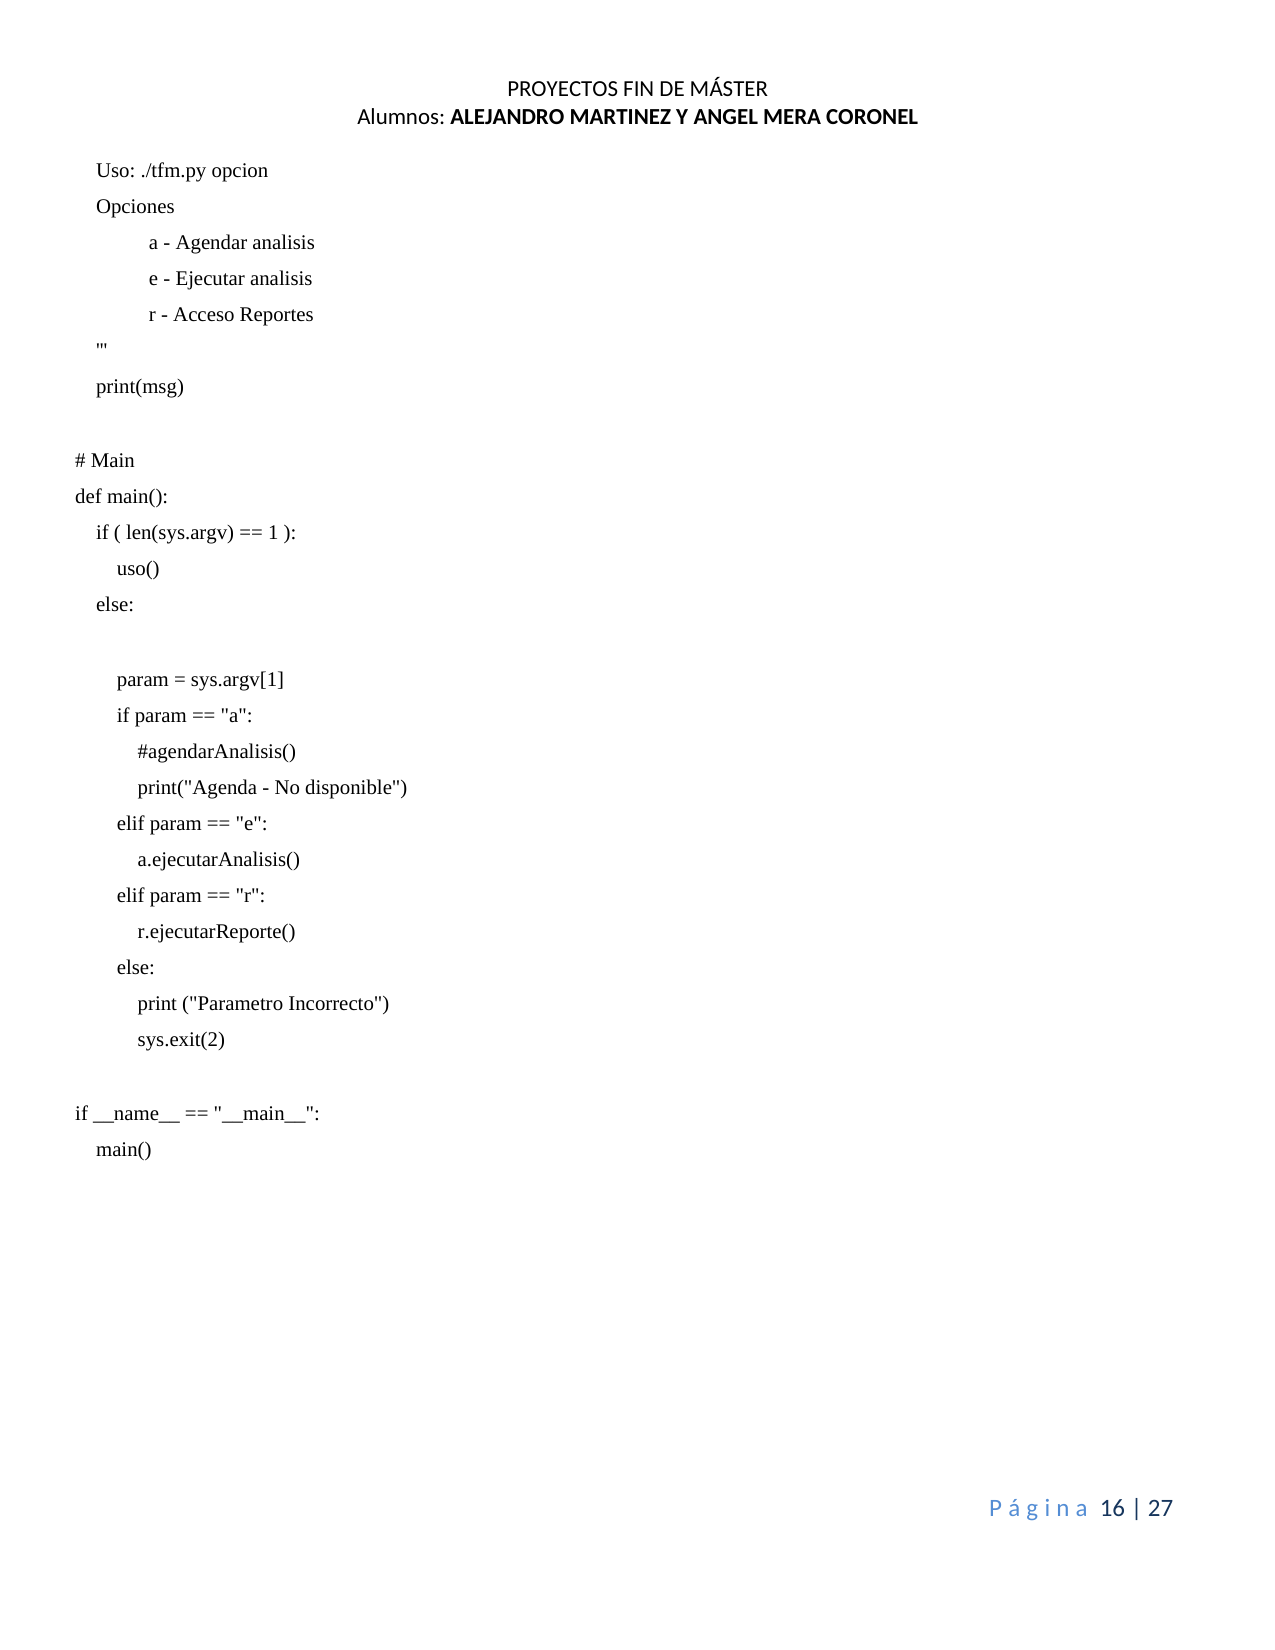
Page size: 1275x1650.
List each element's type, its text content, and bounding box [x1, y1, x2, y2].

text if ( len(sys.argv) == 1 ): [75, 520, 1200, 544]
text e - Ejecutar analisis [75, 266, 1200, 290]
text a - Agendar analisis [75, 230, 1200, 254]
text else: [75, 955, 1200, 979]
text uso() [75, 556, 1200, 580]
text print ("Parametro Incorrecto") [75, 991, 1200, 1015]
text else: [75, 592, 1200, 616]
text elif param == "e": [75, 811, 1200, 835]
text # Main [75, 448, 1200, 472]
text sys.exit(2) [75, 1027, 1200, 1051]
text #agendarAnalisis() [75, 739, 1200, 763]
text def main(): [75, 484, 1200, 508]
text r.ejecutarReporte() [75, 919, 1200, 943]
text Opciones [75, 194, 1200, 218]
text print("Agenda - No disponible") [75, 775, 1200, 799]
text a.ejecutarAnalisis() [75, 847, 1200, 871]
text ''' [75, 338, 1200, 362]
text if param == "a": [75, 703, 1200, 727]
text if __name__ == "__main__": [75, 1101, 1200, 1125]
text Uso: ./tfm.py opcion [75, 158, 1200, 182]
text elif param == "r": [75, 883, 1200, 907]
text main() [75, 1137, 1200, 1161]
text r - Acceso Reportes [75, 302, 1200, 326]
text print(msg) [75, 374, 1200, 398]
text param = sys.argv[1] [75, 667, 1200, 691]
